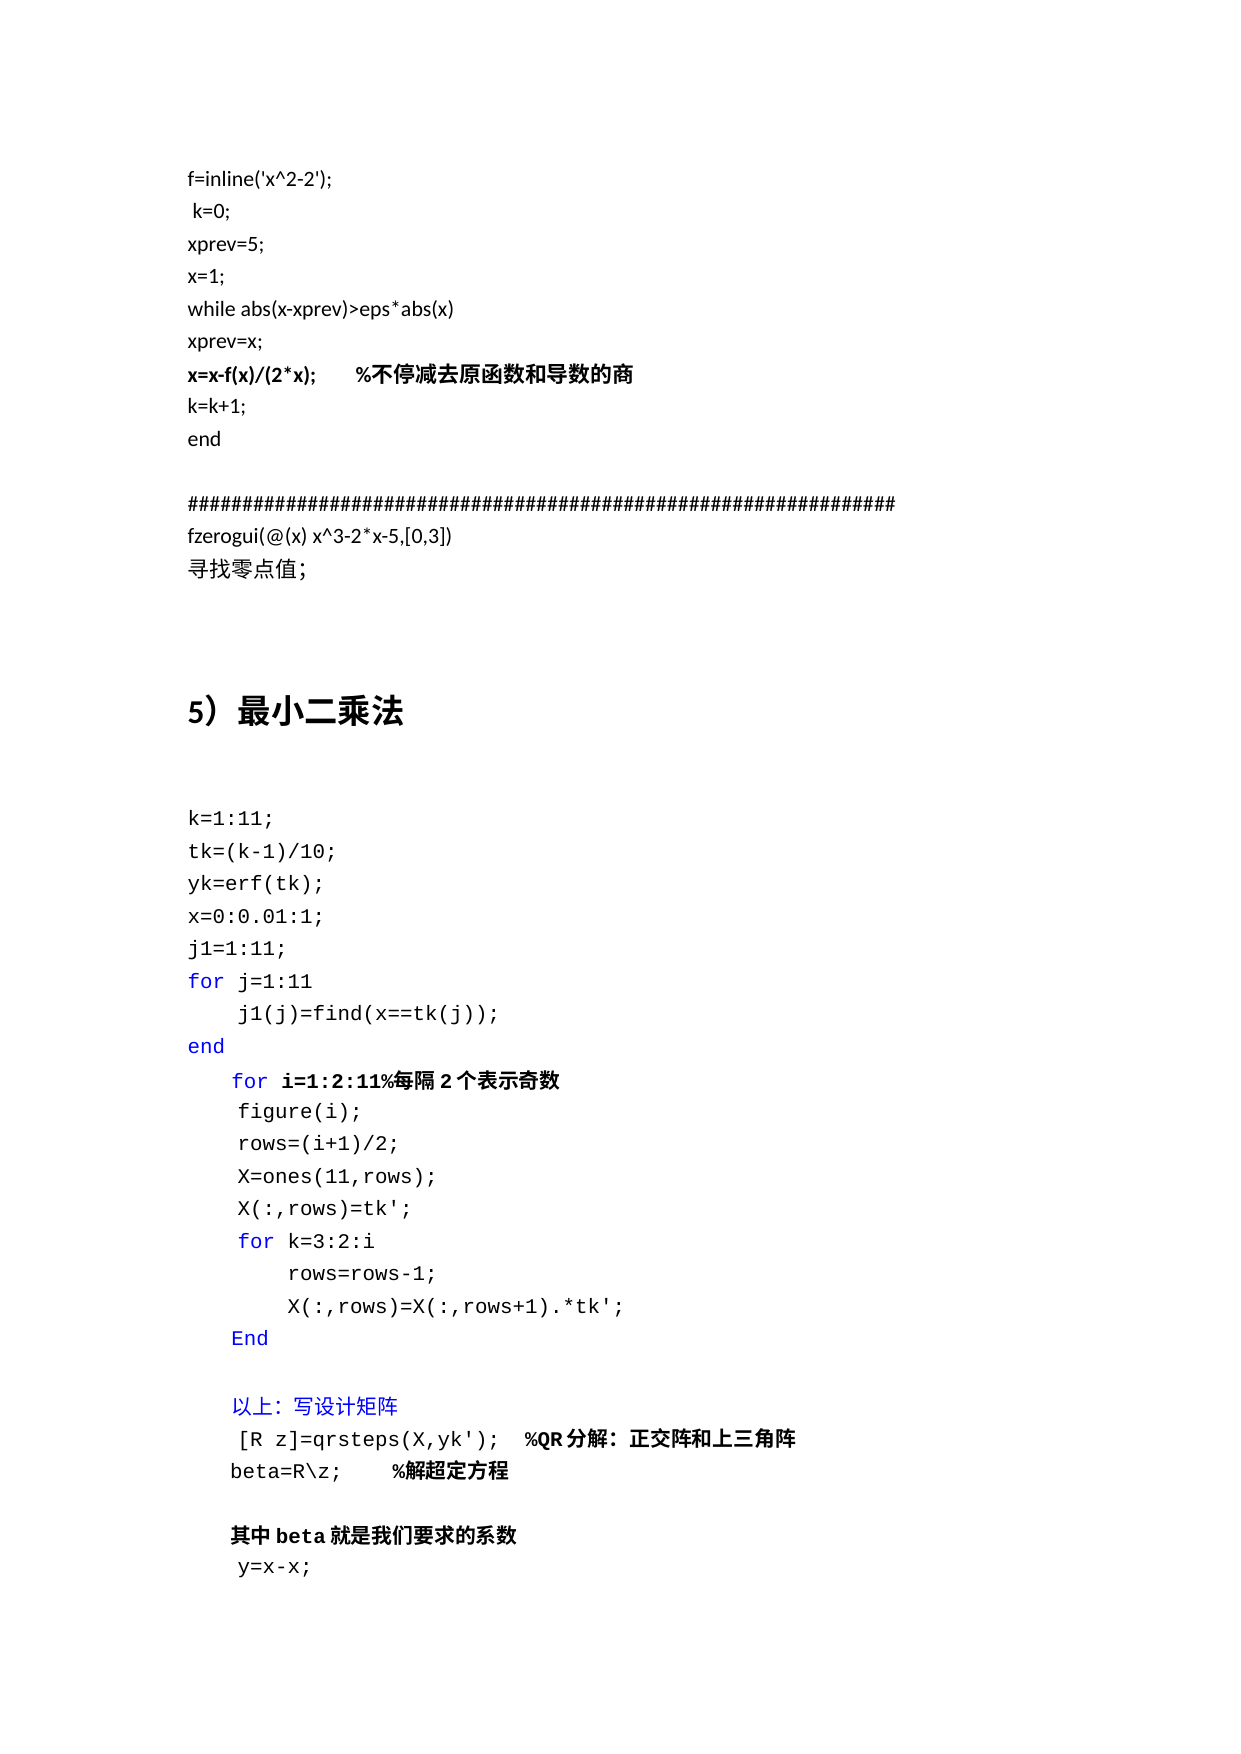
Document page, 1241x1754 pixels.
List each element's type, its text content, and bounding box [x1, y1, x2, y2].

text x=1; [187, 259, 1053, 292]
text end [187, 1031, 1053, 1064]
text yk=erf(tk); [187, 869, 1053, 901]
text xprev=5; [187, 227, 1053, 259]
text xprev=x; [187, 324, 1053, 357]
text while abs(x-xprev)>eps*abs(x) [187, 292, 1053, 324]
text 寻找零点值； [187, 552, 1053, 584]
text y=x-x; [187, 1551, 1053, 1584]
text X(:,rows)=X(:,rows+1).*tk'; [187, 1291, 1053, 1324]
text ################################################################# [187, 487, 1053, 519]
text 以上：写设计矩阵 [187, 1389, 1053, 1421]
text j1=1:11; [187, 934, 1053, 966]
text k=k+1; [187, 389, 1053, 422]
text X=ones(11,rows); [187, 1161, 1053, 1194]
text fzerogui(@(x) x^3-2*x-5,[0,3]) [187, 519, 1053, 552]
text f=inline('x^2-2'); [187, 162, 1053, 194]
subtitle 5）最小二乘法 [187, 677, 1053, 742]
text k=1:11; [187, 804, 1053, 836]
text tk=(k-1)/10; [187, 836, 1053, 869]
text 其中beta就是我们要求的系数 [187, 1519, 1053, 1551]
text j1(j)=find(x==tk(j)); [187, 999, 1053, 1031]
text for i=1:2:11%每隔2个表示奇数 [187, 1064, 1053, 1096]
text End [187, 1324, 1053, 1356]
text x=0:0.01:1; [187, 901, 1053, 934]
text figure(i); [187, 1096, 1053, 1129]
text X(:,rows)=tk'; [187, 1194, 1053, 1226]
text end [187, 422, 1053, 454]
text beta=R\z; %解超定方程 [187, 1454, 1053, 1486]
text rows=(i+1)/2; [187, 1129, 1053, 1161]
text for k=3:2:i [187, 1226, 1053, 1259]
text x=x-f(x)/(2*x); %不停减去原函数和导数的商 [187, 357, 1053, 389]
text k=0; [187, 194, 1053, 227]
text rows=rows-1; [187, 1259, 1053, 1291]
text [R z]=qrsteps(X,yk'); %QR分解：正交阵和上三角阵 [187, 1421, 1053, 1454]
text for j=1:11 [187, 966, 1053, 999]
